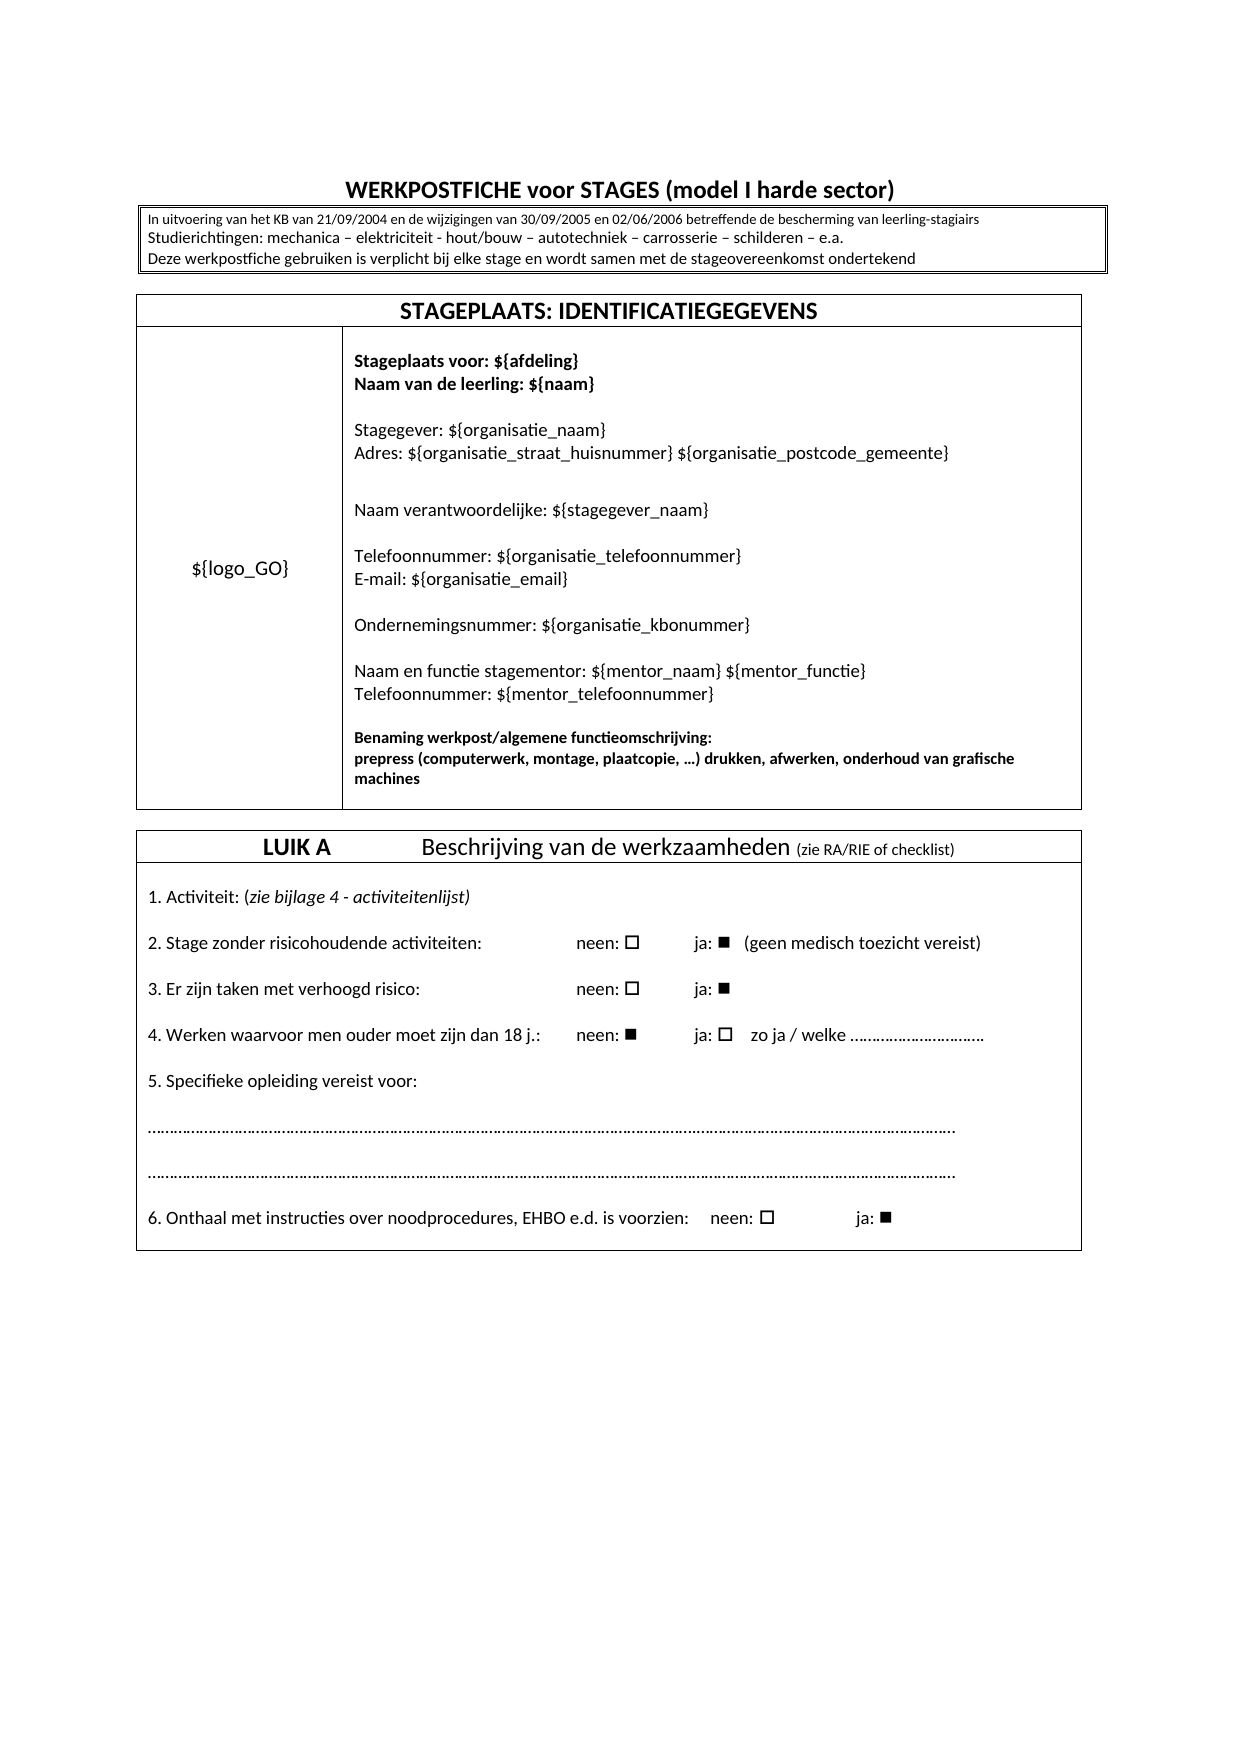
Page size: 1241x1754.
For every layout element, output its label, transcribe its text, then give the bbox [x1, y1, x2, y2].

table_cell 1. Activiteit: (zie bijlage 4 - activiteitenlijst) 2. Stage zonder risicohoudende activiteiten: neen: ja: (geen medisch toezicht vereist) 3. Er zijn taken met verhoogd risico: neen: ja: 4. Werken waarvoor men ouder moet zijn dan 18 j.: neen: ja: zo ja / welke …………………………. 5. Specifieke opleiding vereist voor: ……………………………………………………………………………………………………………….…………………………………………………… ……………………………………………………………………………………………………………………………………….…………………………… 6. Onthaal met instructies over noodprocedures, EHBO e.d. is voorzien: neen: ja: [137, 863, 1081, 1250]
table_cell Stageplaats voor: ${afdeling} Naam van de leerling: ${naam} Stagegever: ${organisatie_naam} Adres: ${organisatie_straat_huisnummer} ${organisatie_postcode_gemeente} Naam verantwoordelijke: ${stagegever_naam} Telefoonnummer: ${organisatie_telefoonnummer} E-mail: ${organisatie_email} Ondernemingsnummer: ${organisatie_kbonummer} Naam en functie stagementor: ${mentor_naam} ${mentor_functie} Telefoonnummer: ${mentor_telefoonnummer} Benaming werkpost/algemene functieomschrijving: prepress (computerwerk, montage, plaatcopie, …) drukken, afwerken, onderhoud van grafische machines [343, 327, 1081, 809]
text Studierichtingen: mechanica – elektriciteit - hout/bouw – autotechniek – carrosserie – schilderen – e.a. [148, 228, 1092, 243]
text Deze werkpostfiche gebruiken is verplicht bij elke stage en wordt samen met de stageovereenkomst ondertekend [141, 243, 1105, 271]
table_cell ${logo_GO} [137, 327, 342, 809]
table_header STAGEPLAATS: IDENTIFICATIEGEGEVENS [137, 295, 1081, 326]
table_header LUIK A Beschrijving van de werkzaamheden (zie RA/RIE of checklist) [137, 831, 1081, 862]
text WERKPOSTFICHE voor STAGES (model I harde sector) [148, 174, 1092, 205]
text In uitvoering van het KB van 21/09/2004 en de wijzigingen van 30/09/2005 en 02/06/2006 betreffende de bescherming van leerling-stagiairs [141, 208, 1105, 228]
